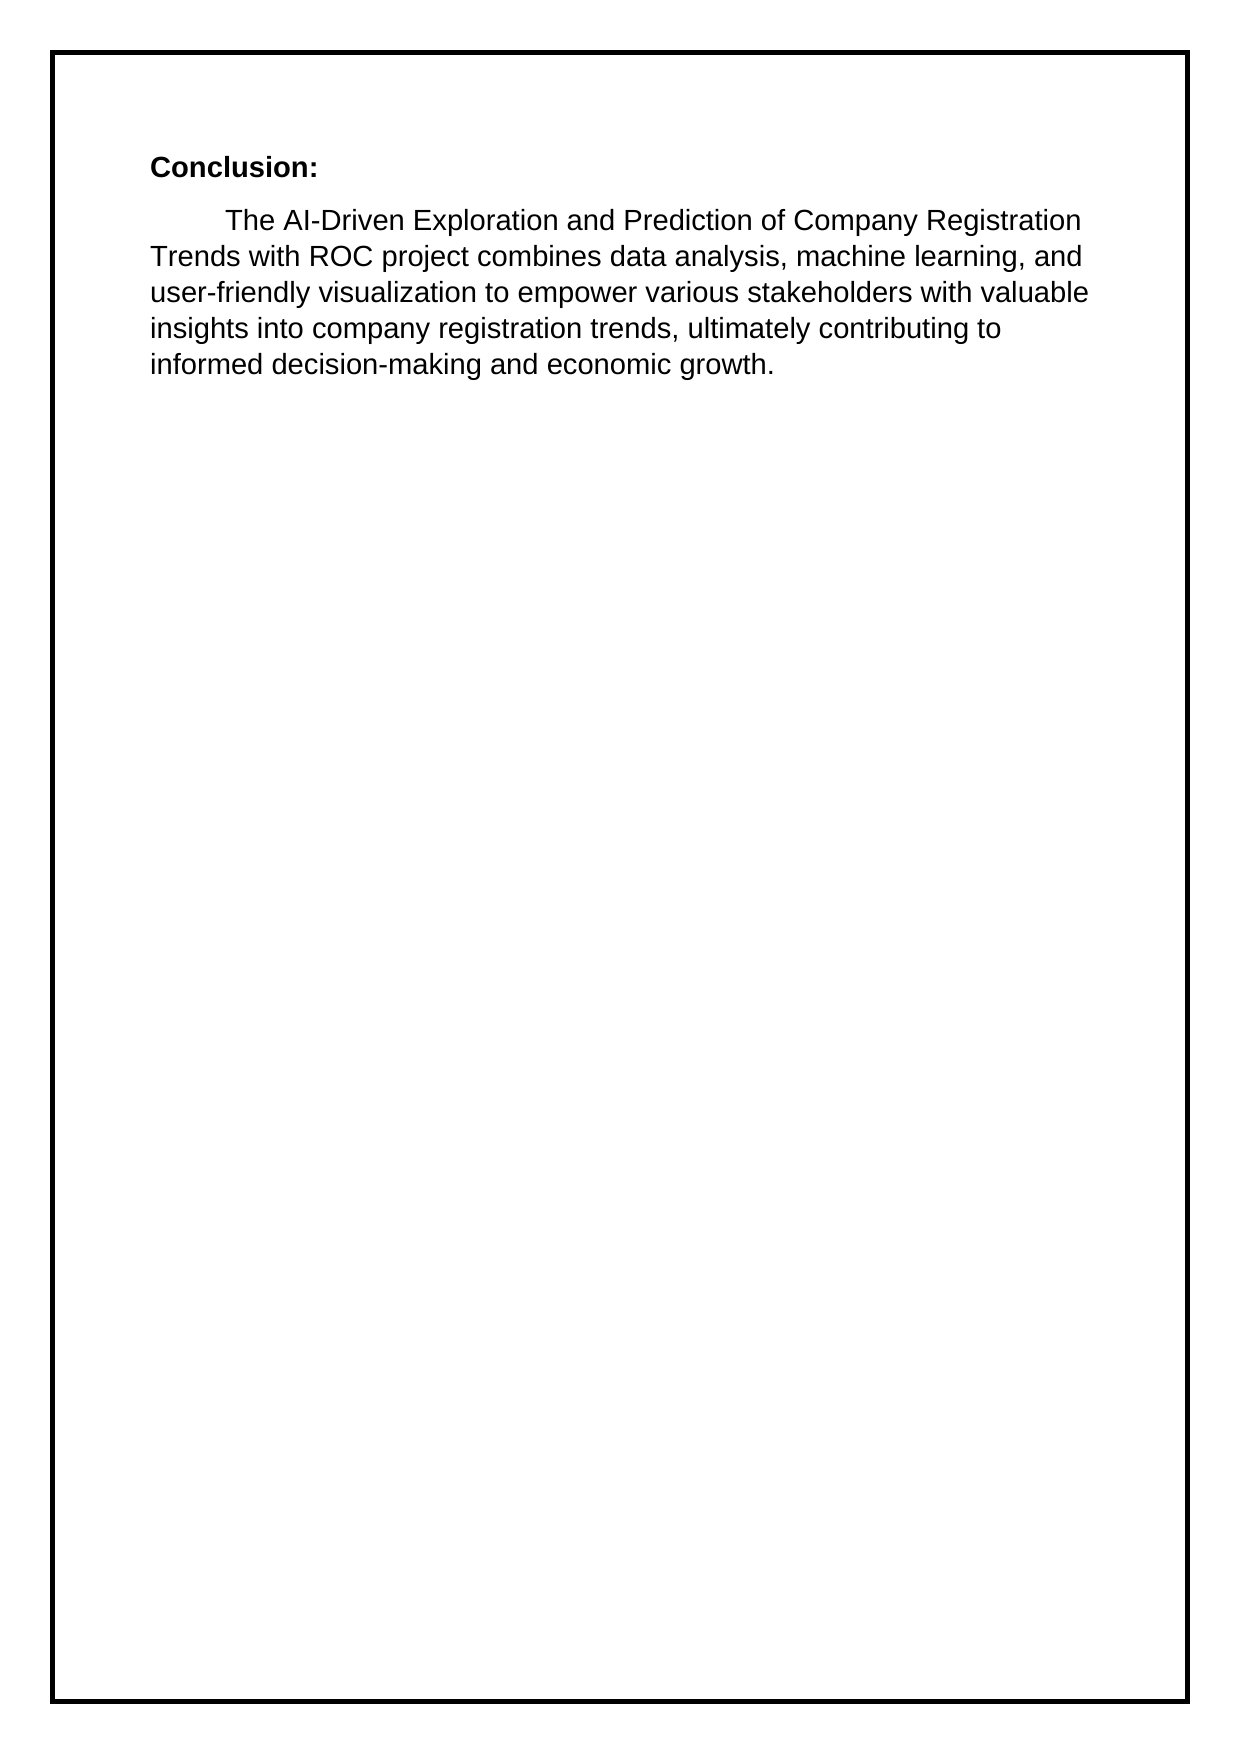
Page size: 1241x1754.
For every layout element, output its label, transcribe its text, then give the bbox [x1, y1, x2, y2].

text The AI-Driven Exploration and Prediction of Company Registration Trends with ROC project combines data analysis, machine learning, and user-friendly visualization to empower various stakeholders with valuable insights into company registration trends, ultimately contributing to informed decision-making and economic growth. [150, 203, 1090, 381]
text Conclusion: [150, 150, 1090, 183]
